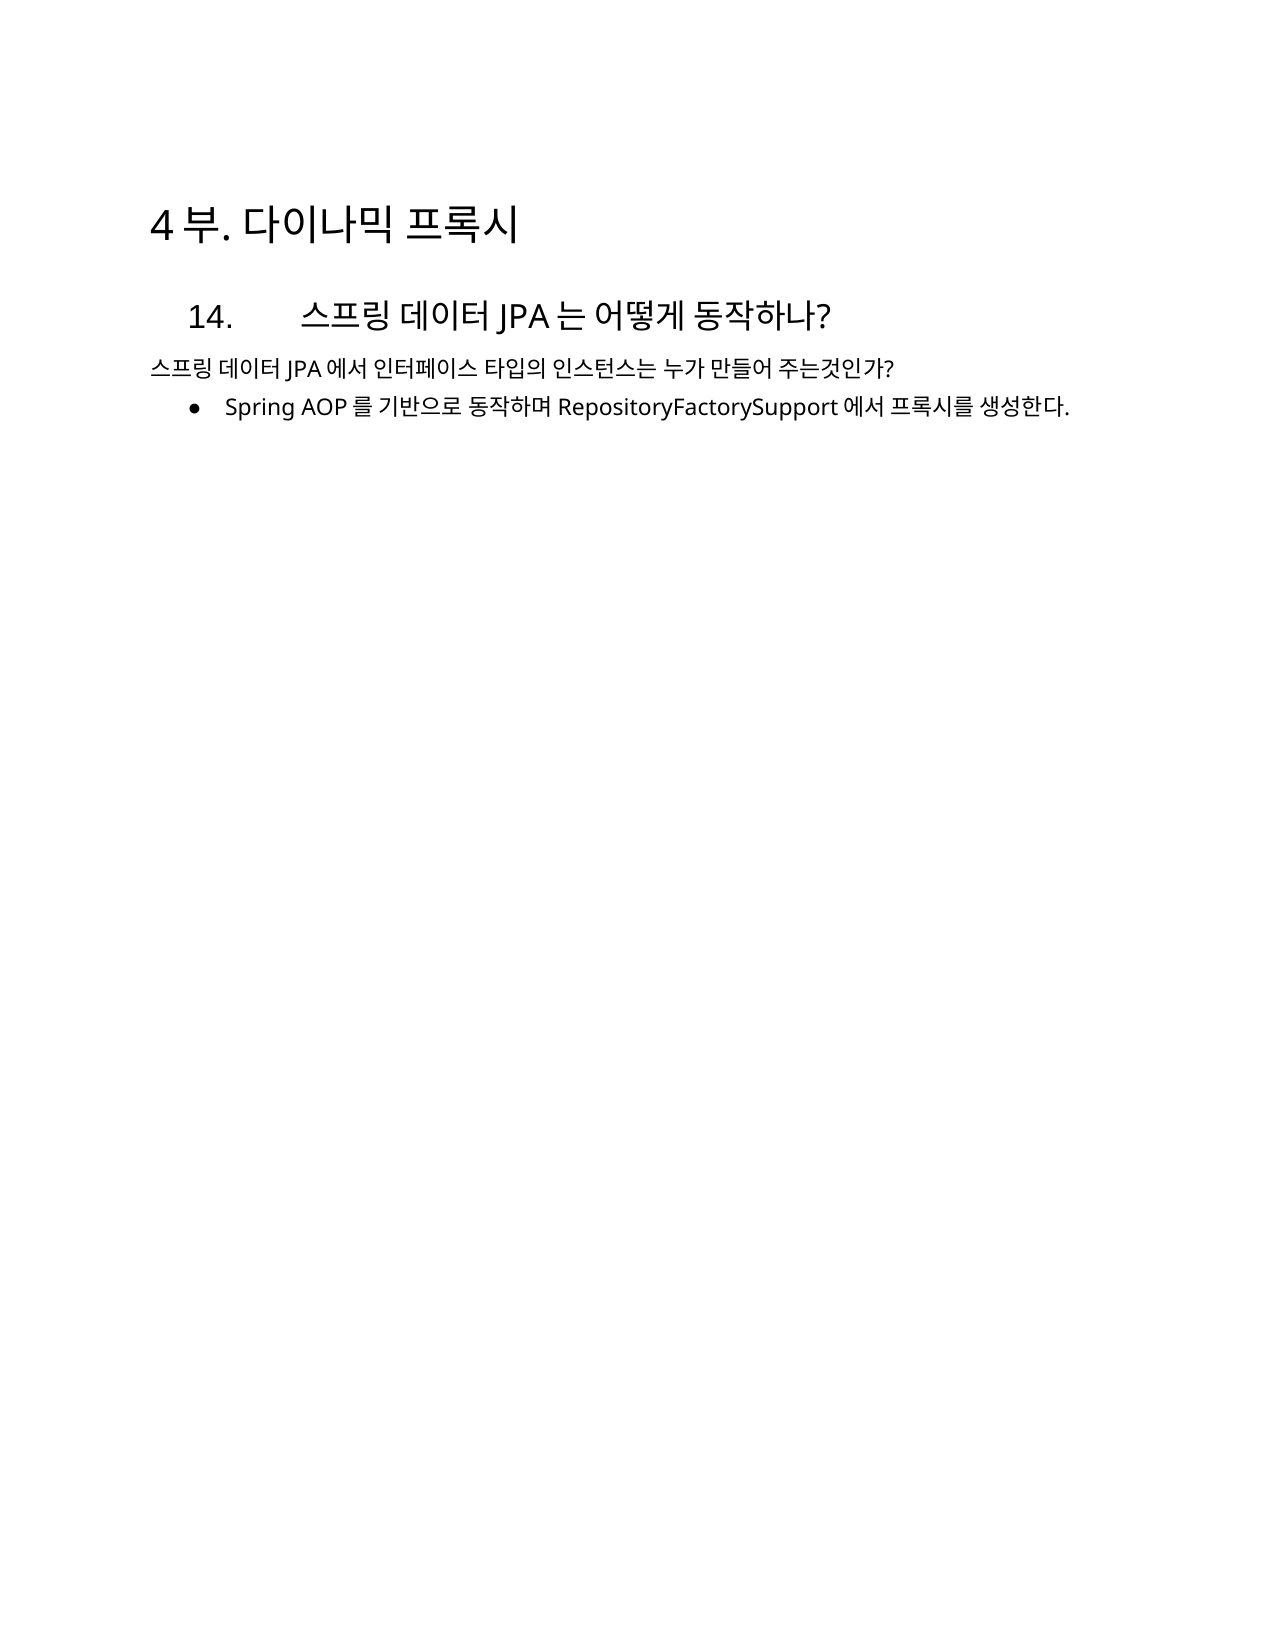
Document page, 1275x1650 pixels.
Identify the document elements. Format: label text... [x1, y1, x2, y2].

subtitle 4부. 다이나믹 프록시 [150, 192, 1125, 252]
subtitle 스프링 데이터 JPA는 어떻게 동작하나? [187, 290, 1125, 338]
text 스프링 데이터 JPA에서 인터페이스 타입의 인스턴스는 누가 만들어 주는것인가? [150, 351, 1125, 384]
list Spring AOP를 기반으로 동작하며 RepositoryFactorySupport에서 프록시를 생성한다. [187, 389, 1125, 422]
